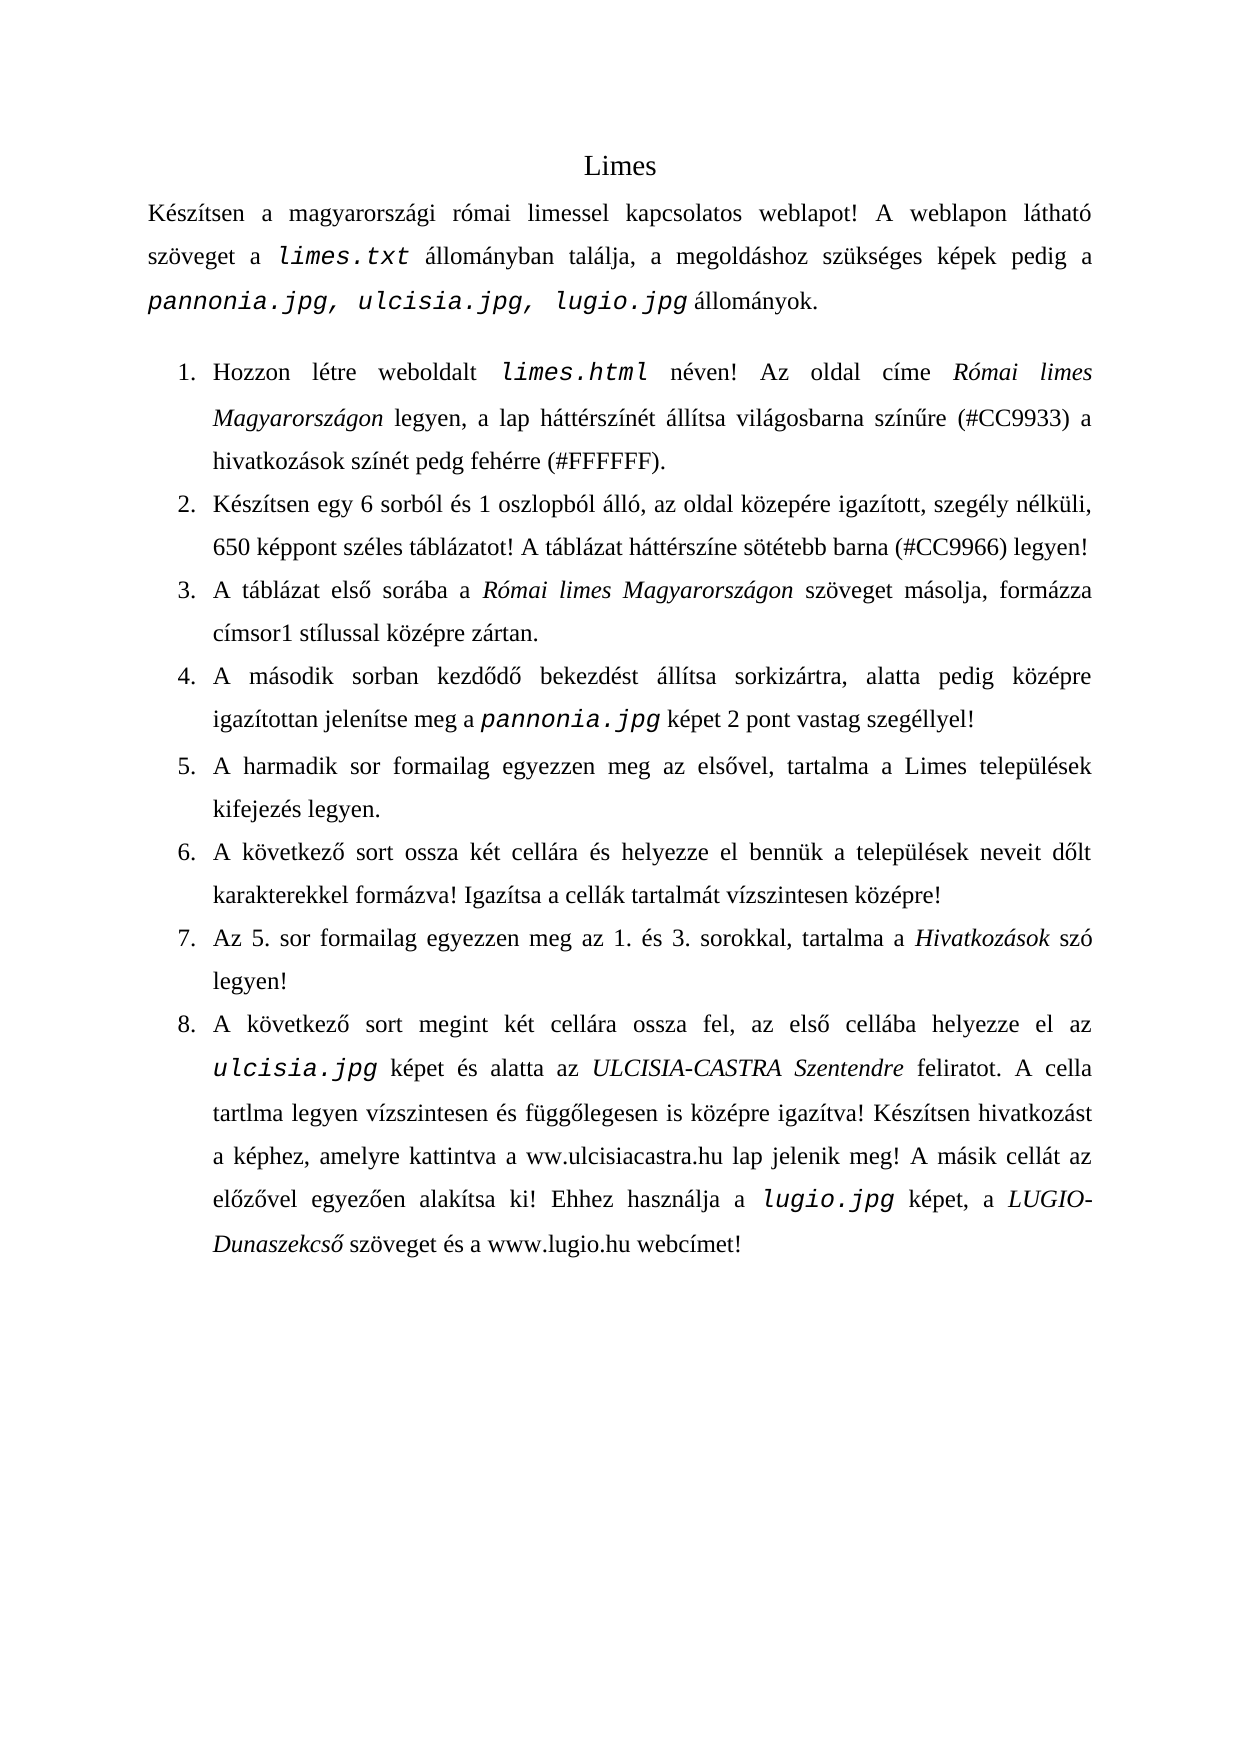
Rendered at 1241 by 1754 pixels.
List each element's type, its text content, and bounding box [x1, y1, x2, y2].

list A táblázat első sorába a Római limes Magyarországon szöveget másolja, formázza címsor1 stílussal középre zártan. [177, 575, 1093, 647]
list A harmadik sor formailag egyezzen meg az elsővel, tartalma a Limes települések kifejezés legyen. [177, 751, 1093, 823]
list Az 5. sor formailag egyezzen meg az 1. és 3. sorokkal, tartalma a Hivatkozások szó legyen! [177, 923, 1093, 995]
list Hozzon létre weboldalt limes.html néven! Az oldal címe Római limes Magyarországon legyen, a lap háttérszínét állítsa világosbarna színűre (#CC9933) a hivatkozások színét pedg fehérre (#FFFFFF). [177, 357, 1093, 474]
text Limes [148, 148, 1093, 181]
list Készítsen egy 6 sorból és 1 oszlopból álló, az oldal közepére igazított, szegély nélküli, 650 képpont széles táblázatot! A táblázat háttérszíne sötétebb barna (#CC9966) legyen! [177, 489, 1093, 561]
list A második sorban kezdődő bekezdést állítsa sorkizártra, alatta pedig középre igazítottan jelenítse meg a pannonia.jpg képet 2 pont vastag szegéllyel! [177, 661, 1093, 735]
list A következő sort ossza két cellára és helyezze el bennük a települések neveit dőlt karakterekkel formázva! Igazítsa a cellák tartalmát vízszintesen középre! [177, 837, 1093, 909]
text Készítsen a magyarországi római limessel kapcsolatos weblapot! A weblapon látható szöveget a limes.txt állományban találja, a megoldáshoz szükséges képek pedig a pannonia.jpg, ulcisia.jpg, lugio.jpg állományok. [148, 198, 1093, 317]
list A következő sort megint két cellára ossza fel, az első cellába helyezze el az ulcisia.jpg képet és alatta az ULCISIA-CASTRA Szentendre feliratot. A cella tartlma legyen vízszintesen és függőlegesen is középre igazítva! Készítsen hivatkozást a képhez, amelyre kattintva a ww.ulcisiacastra.hu lap jelenik meg! A másik cellát az előzővel egyezően alakítsa ki! Ehhez használja a lugio.jpg képet, a LUGIO-Dunaszekcső szöveget és a www.lugio.hu webcímet! [177, 1009, 1093, 1258]
